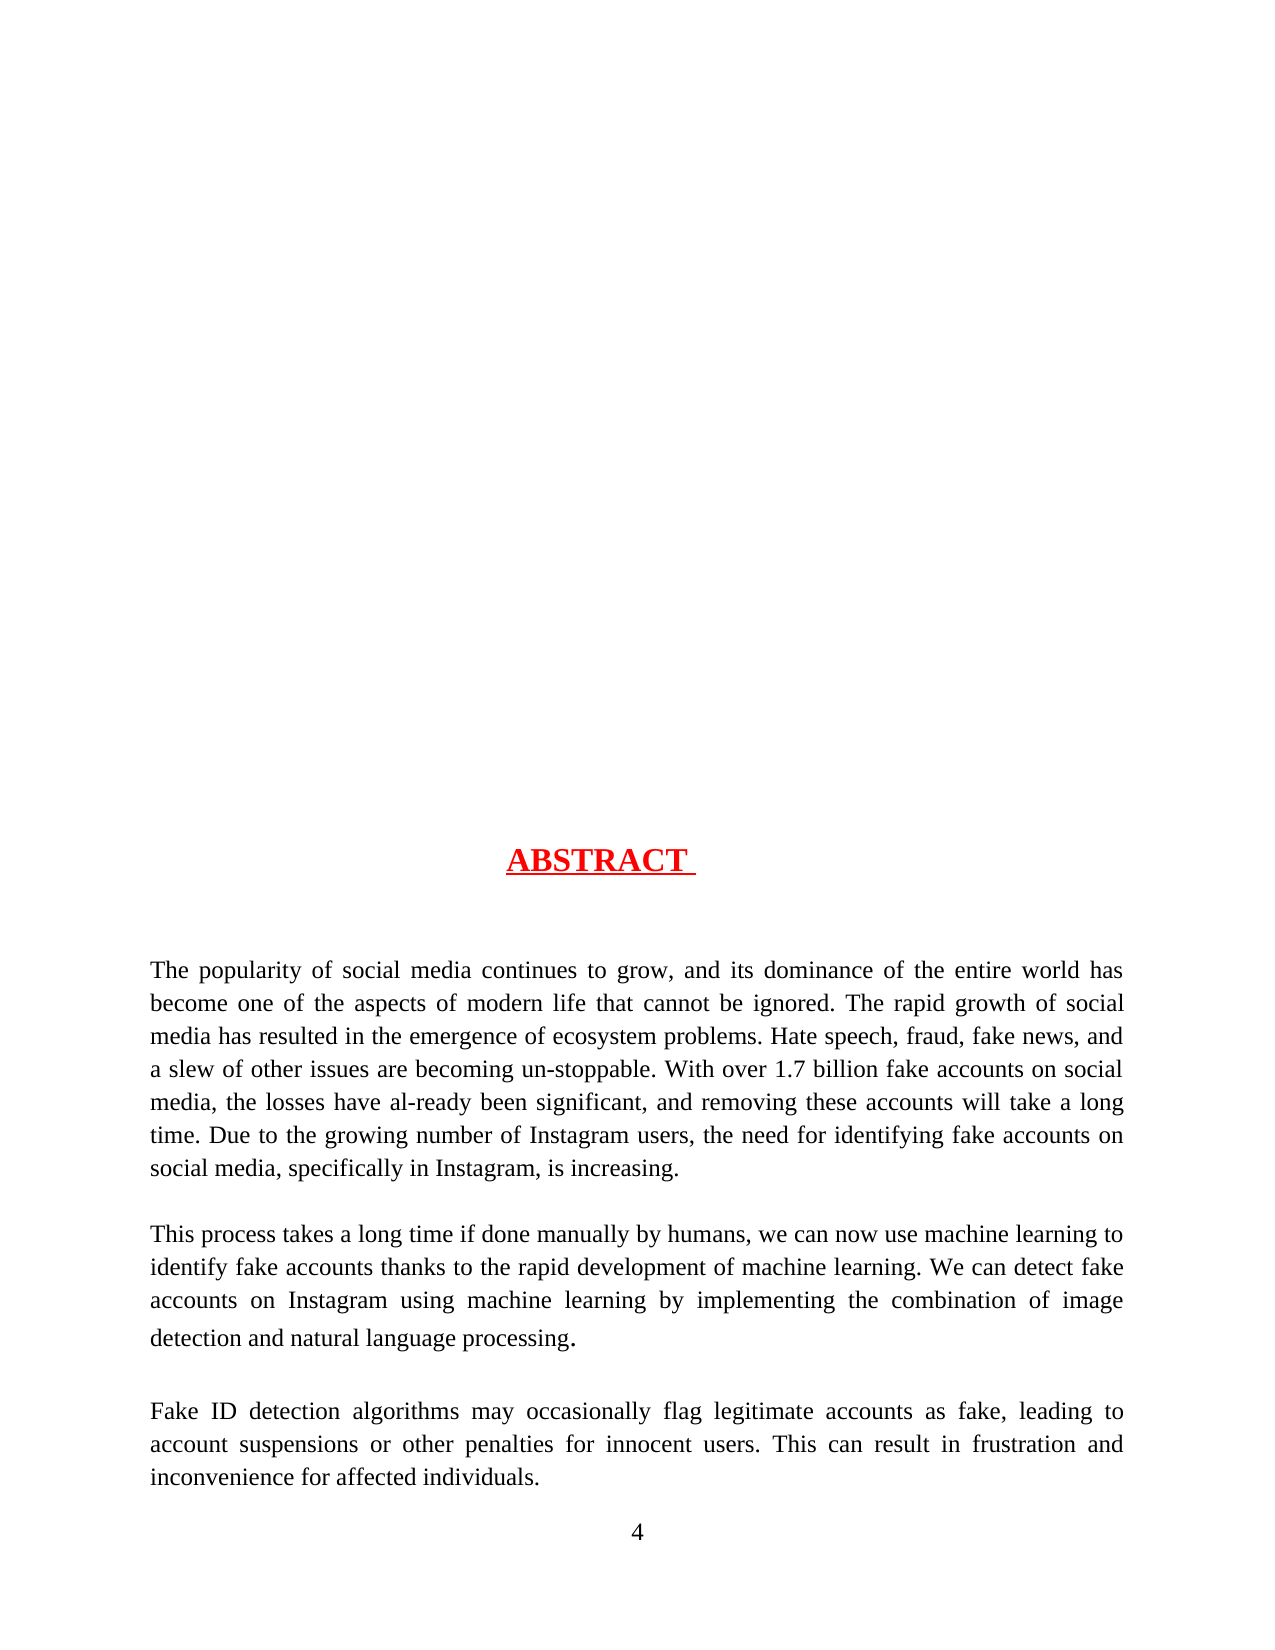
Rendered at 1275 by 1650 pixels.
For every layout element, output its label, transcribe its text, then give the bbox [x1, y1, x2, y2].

list The popularity of social media continues to grow, and its dominance of the entire world has become one of the aspects of modern life that cannot be ignored. The rapid growth of social media has resulted in the emergence of ecosystem problems. Hate speech, fraud, fake news, and a slew of other issues are becoming un-stoppable. With over 1.7 billion fake accounts on social media, the losses have al-ready been significant, and removing these accounts will take a long time. Due to the growing number of Instagram users, the need for identifying fake accounts on social media, specifically in Instagram, is increasing. [150, 955, 1125, 1182]
text ABSTRACT [150, 840, 1125, 878]
list This process takes a long time if done manually by humans, we can now use machine learning to identify fake accounts thanks to the rapid development of machine learning. We can detect fake accounts on Instagram using machine learning by implementing the combination of image detection and natural language processing. [150, 1219, 1125, 1352]
text Fake ID detection algorithms may occasionally flag legitimate accounts as fake, leading to account suspensions or other penalties for innocent users. This can result in frustration and inconvenience for affected individuals. [150, 1396, 1125, 1491]
